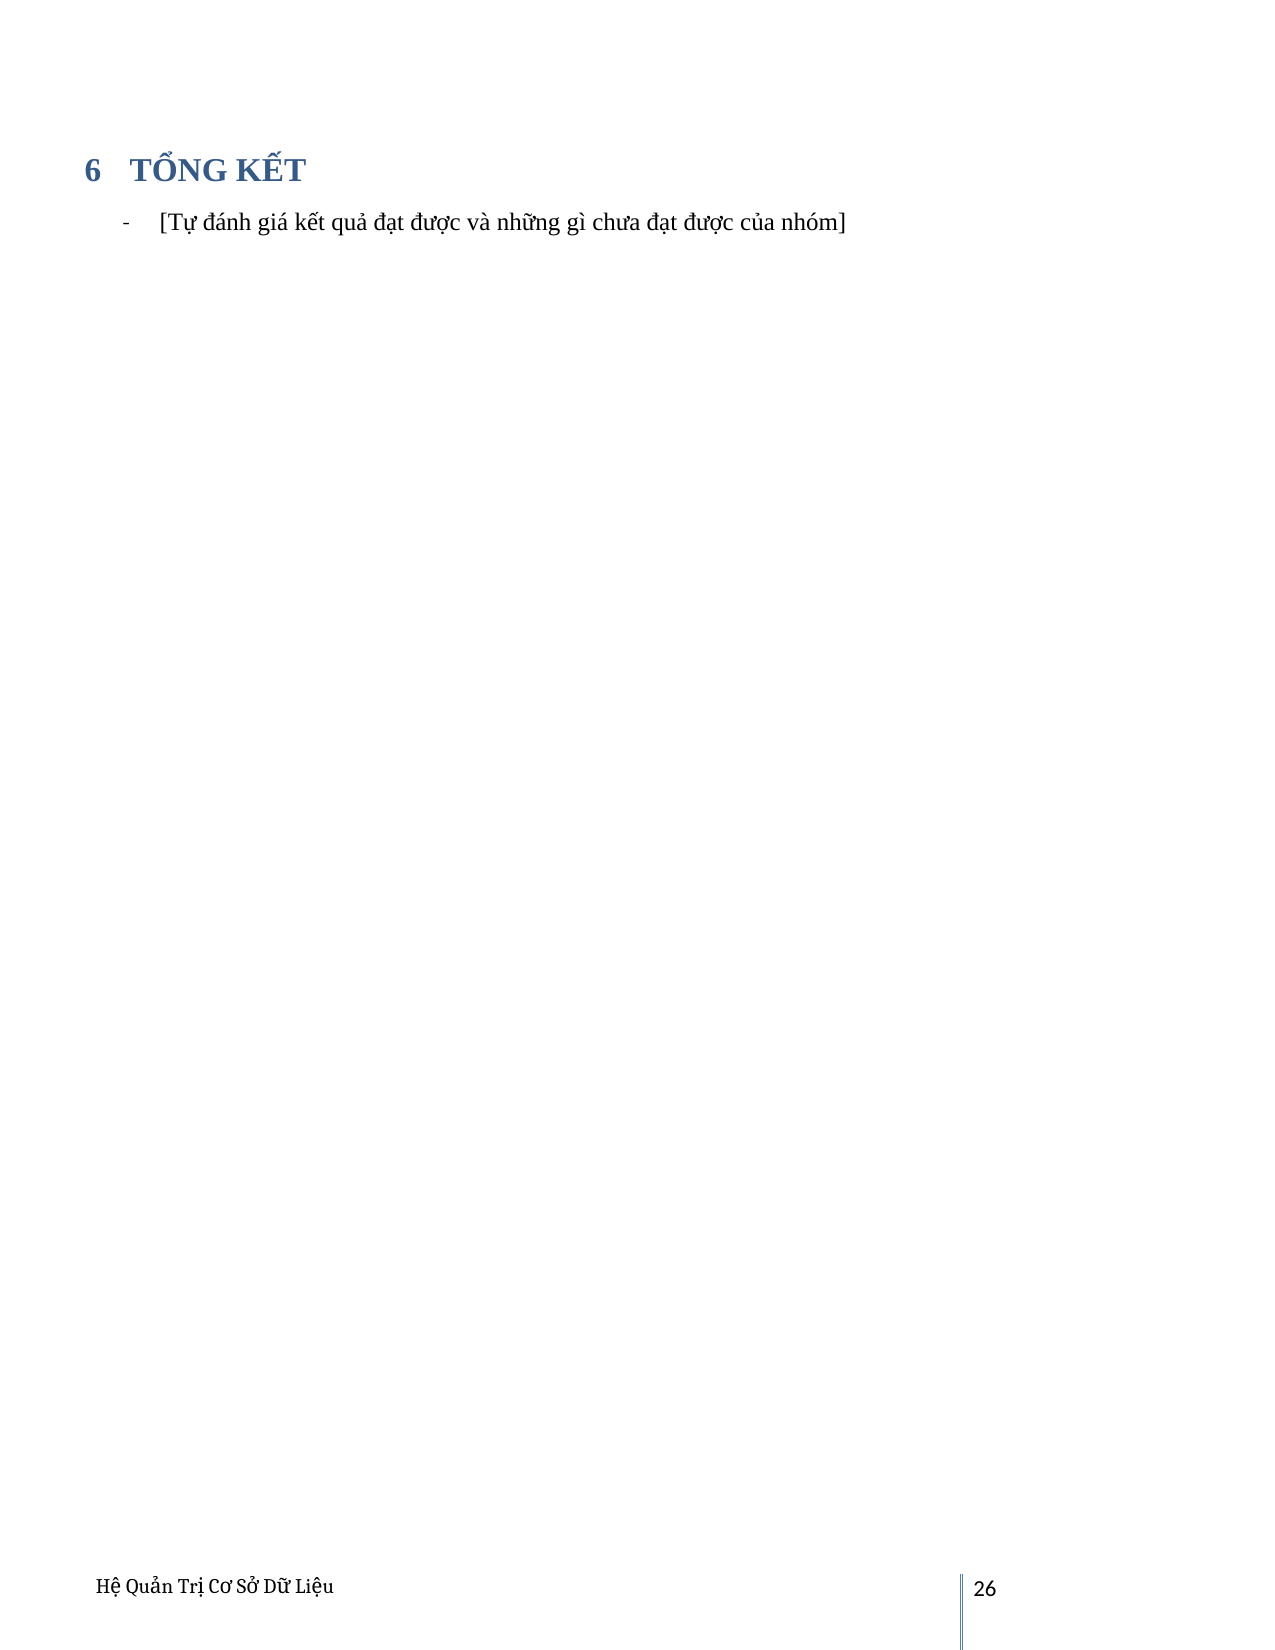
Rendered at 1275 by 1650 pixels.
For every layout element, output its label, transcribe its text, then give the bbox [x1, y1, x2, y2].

list [Tự đánh giá kết quả đạt được và những gì chưa đạt được của nhóm] [122, 207, 1181, 237]
subtitle TỔNG KẾT [84, 150, 1181, 188]
